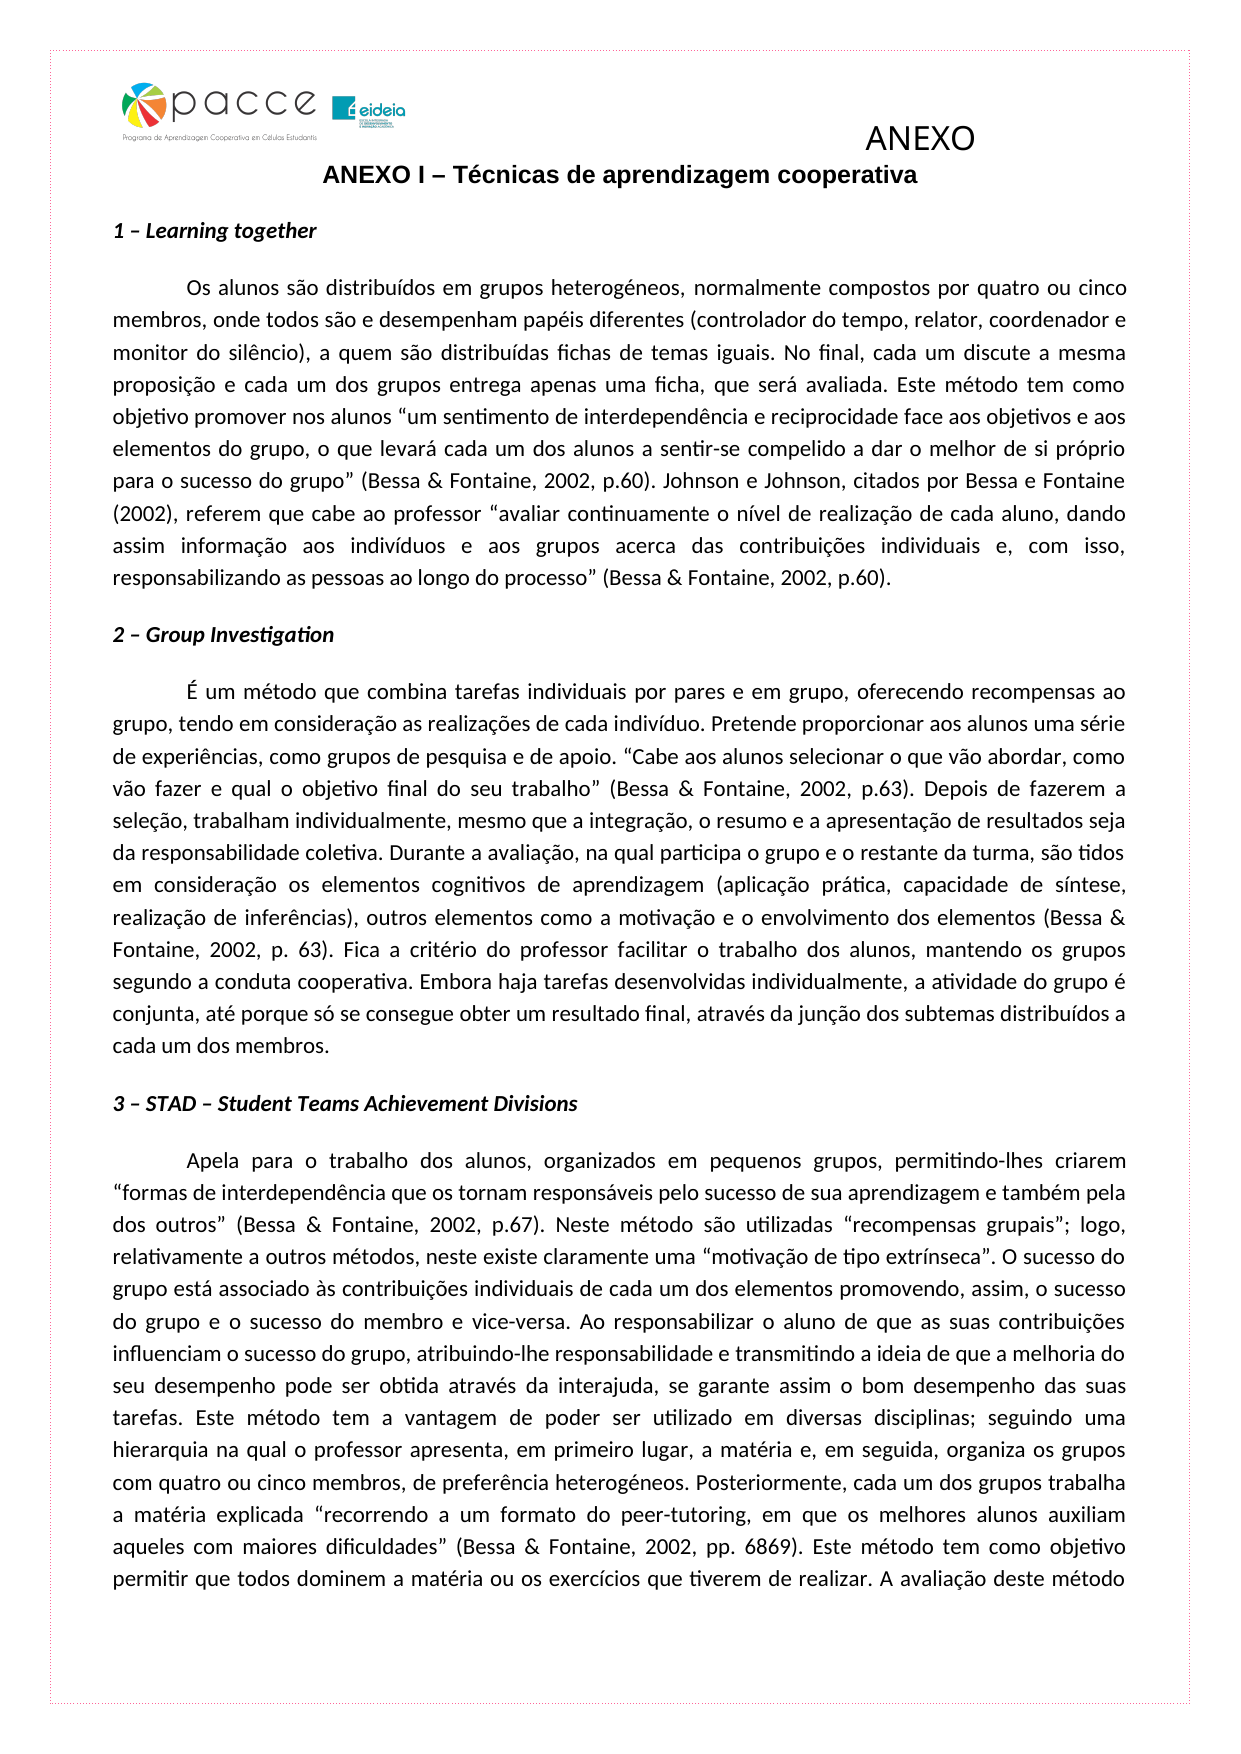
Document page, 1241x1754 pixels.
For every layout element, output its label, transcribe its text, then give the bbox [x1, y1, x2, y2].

text É um método que combina tarefas individuais por pares e em grupo, oferecendo recompensas ao grupo, tendo em consideração as realizações de cada indivíduo. Pretende proporcionar aos alunos uma série de experiências, como grupos de pesquisa e de apoio. “Cabe aos alunos selecionar o que vão abordar, como vão fazer e qual o objetivo final do seu trabalho” (Bessa & Fontaine, 2002, p.63). Depois de fazerem a seleção, trabalham individualmente, mesmo que a integração, o resumo e a apresentação de resultados seja da responsabilidade coletiva. Durante a avaliação, na qual participa o grupo e o restante da turma, são tidos em consideração os elementos cognitivos de aprendizagem (aplicação prática, capacidade de síntese, realização de inferências), outros elementos como a motivação e o envolvimento dos elementos (Bessa & Fontaine, 2002, p. 63). Fica a critério do professor facilitar o trabalho dos alunos, mantendo os grupos segundo a conduta cooperativa. Embora haja tarefas desenvolvidas individualmente, a atividade do grupo é conjunta, até porque só se consegue obter um resultado final, através da junção dos subtemas distribuídos a cada um dos membros. [112, 677, 1128, 1059]
text 3 – STAD – Student Teams Achievement Divisions [112, 1089, 1128, 1117]
picture [112, 73, 419, 151]
text 2 – Group Investigation [112, 620, 1128, 648]
text ANEXO I – Técnicas de aprendizagem cooperativa [112, 160, 1128, 189]
text Os alunos são distribuídos em grupos heterogéneos, normalmente compostos por quatro ou cinco membros, onde todos são e desempenham papéis diferentes (controlador do tempo, relator, coordenador e monitor do silêncio), a quem são distribuídas fichas de temas iguais. No final, cada um discute a mesma proposição e cada um dos grupos entrega apenas uma ficha, que será avaliada. Este método tem como objetivo promover nos alunos “um sentimento de interdependência e reciprocidade face aos objetivos e aos elementos do grupo, o que levará cada um dos alunos a sentir-se compelido a dar o melhor de si próprio para o sucesso do grupo” (Bessa & Fontaine, 2002, p.60). Johnson e Johnson, citados por Bessa e Fontaine (2002), referem que cabe ao professor “avaliar continuamente o nível de realização de cada aluno, dando assim informação aos indivíduos e aos grupos acerca das contribuições individuais e, com isso, responsabilizando as pessoas ao longo do processo” (Bessa & Fontaine, 2002, p.60). [112, 273, 1128, 591]
text 1 – Learning together [112, 216, 1128, 244]
